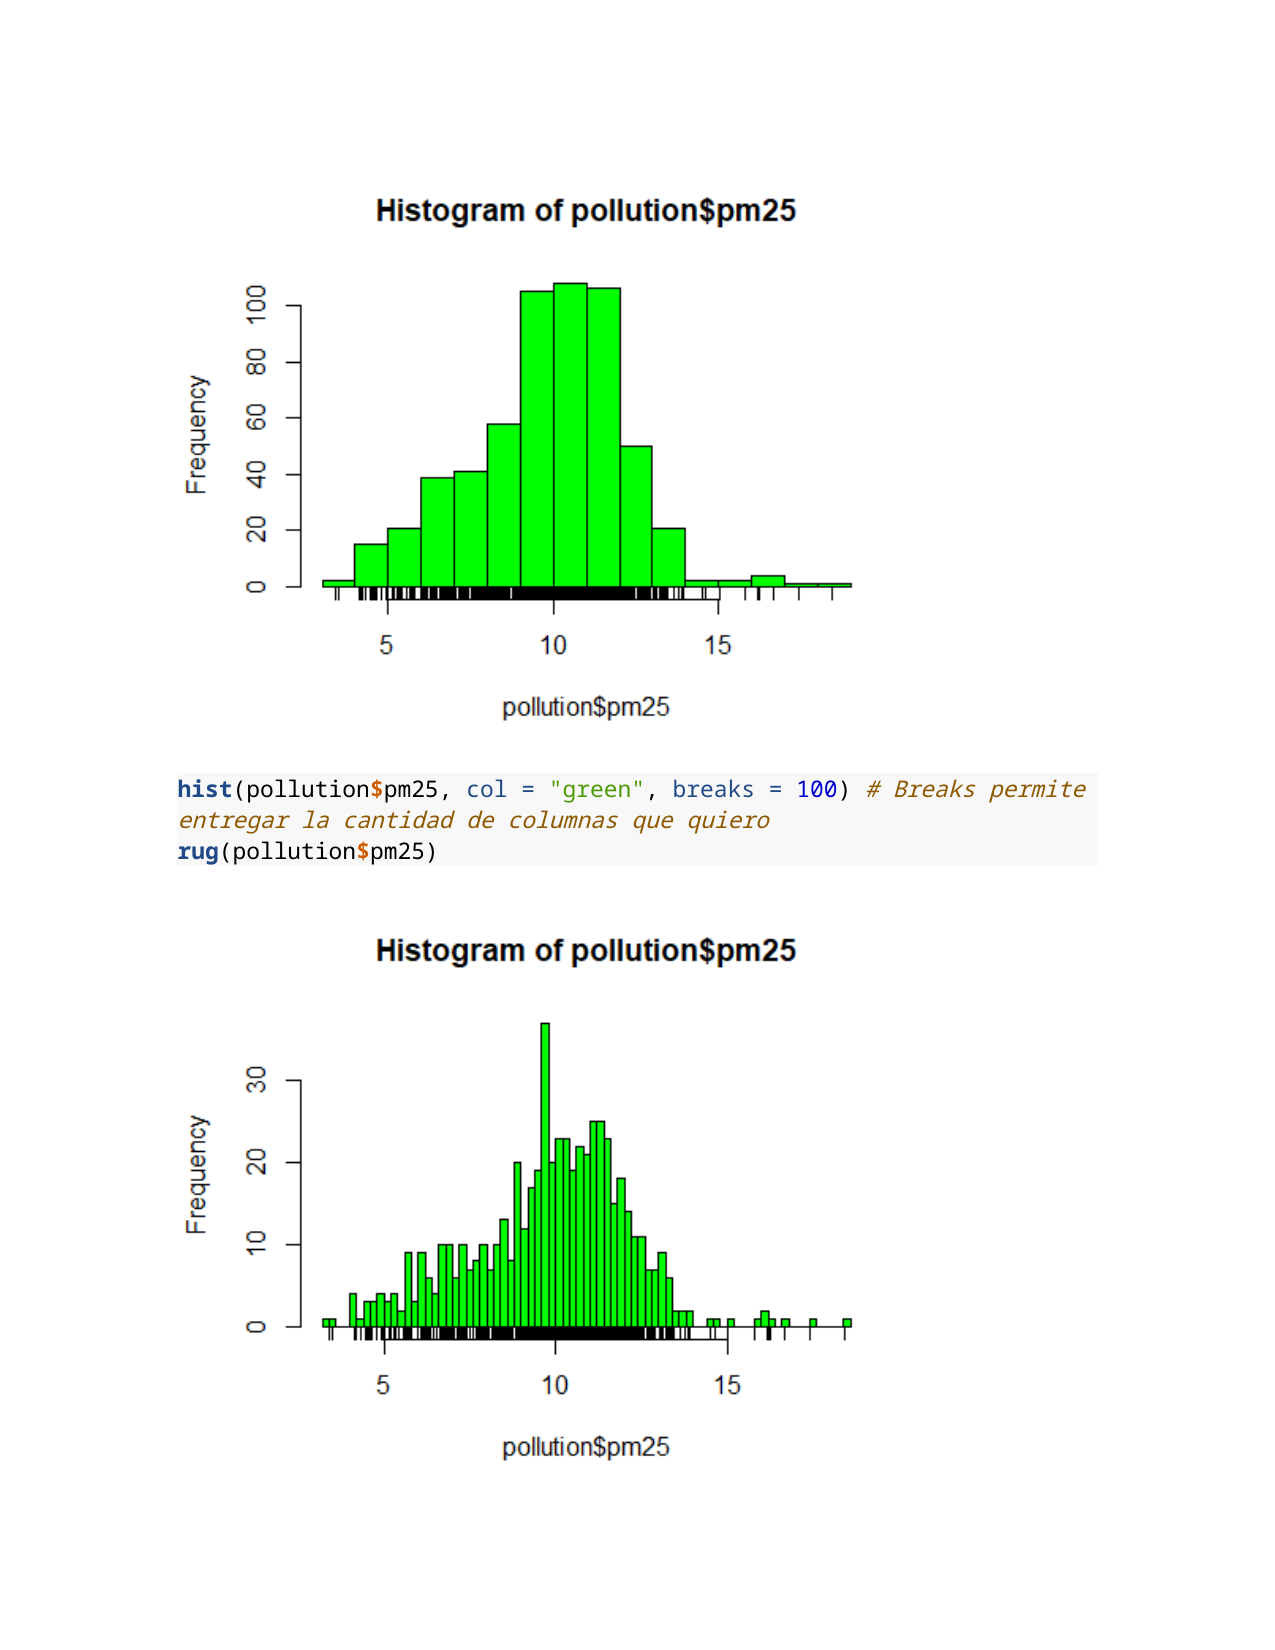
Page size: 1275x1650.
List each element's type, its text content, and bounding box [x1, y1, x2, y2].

picture [177, 147, 935, 754]
picture [177, 887, 935, 1494]
text hist(pollution$pm25, col = "green", breaks = 100) # Breaks permite entregar la cantidad de columnas que quiero rug(pollution$pm25) [438, 773, 1098, 866]
